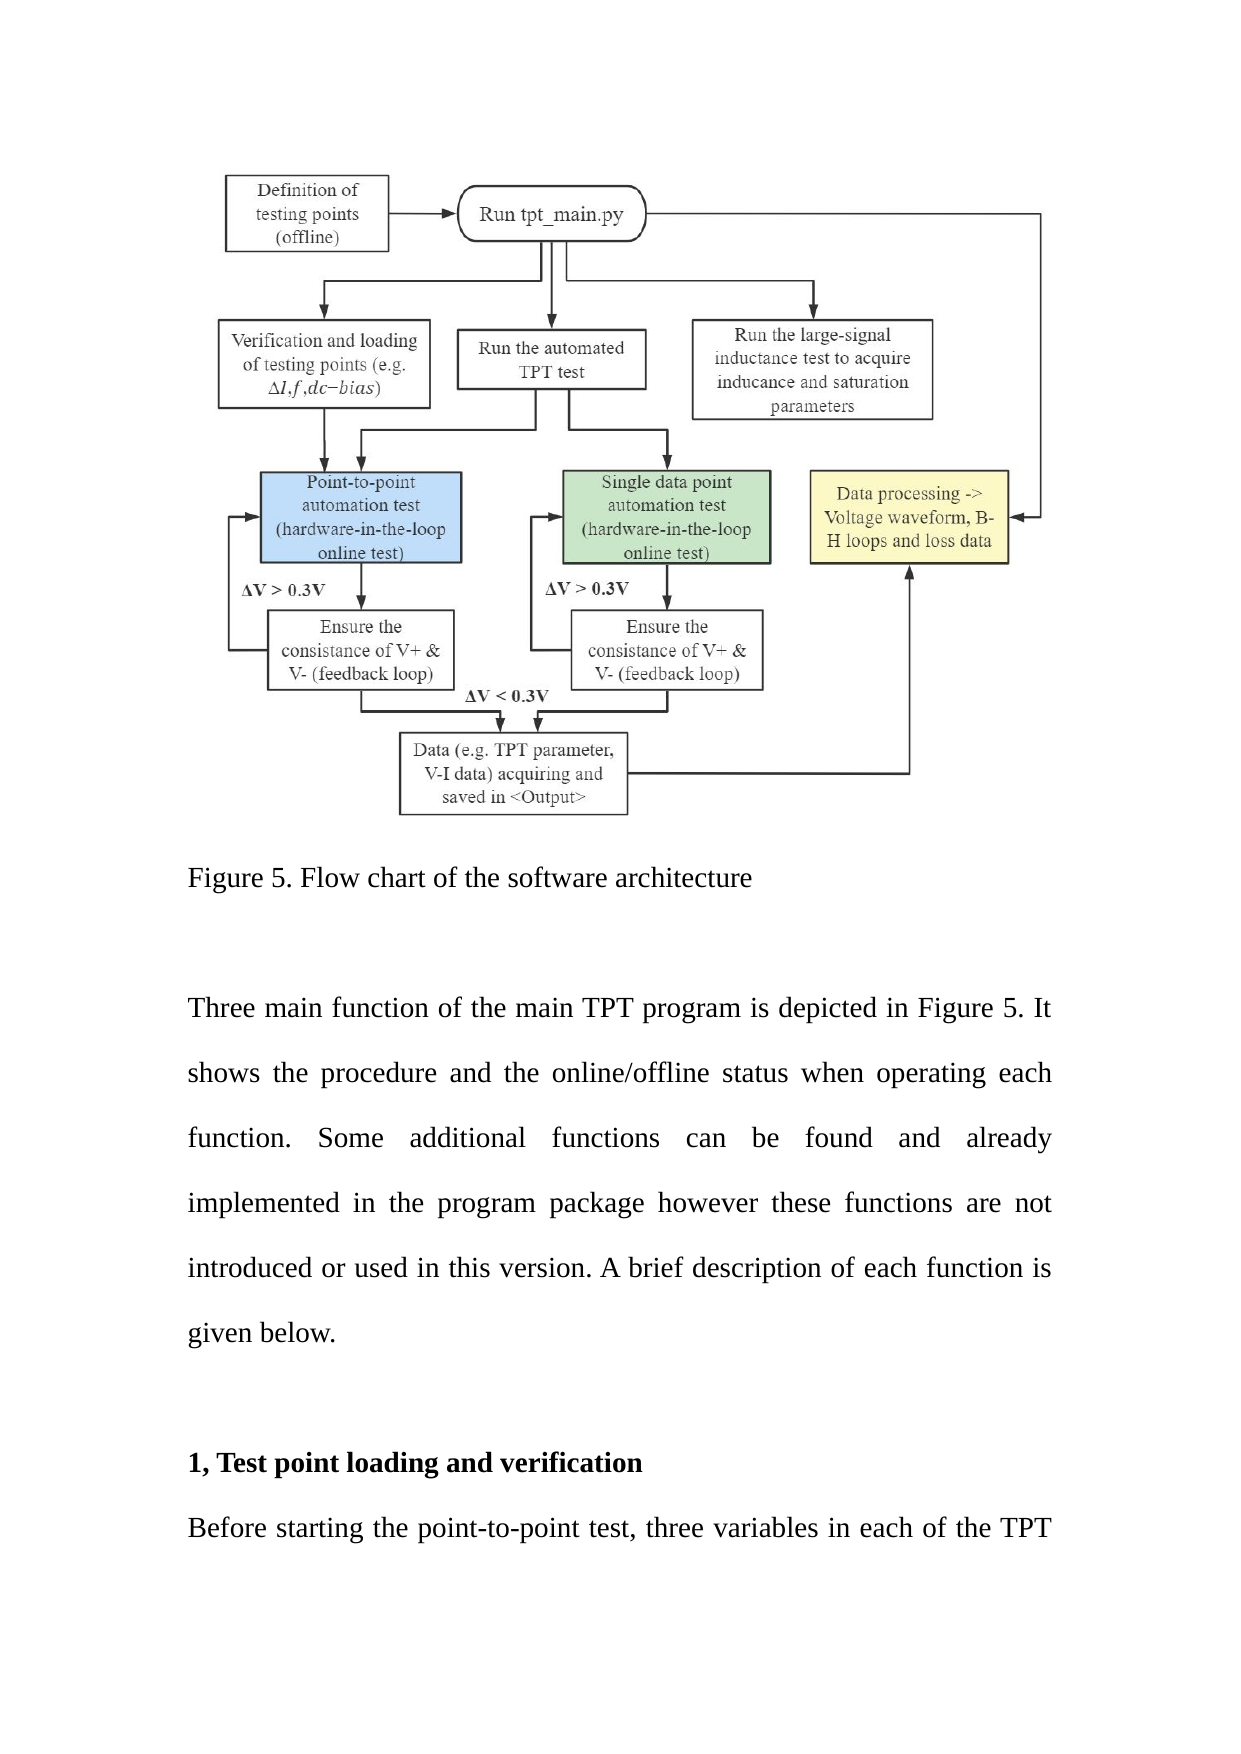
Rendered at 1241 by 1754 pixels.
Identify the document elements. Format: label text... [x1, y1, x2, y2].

text Three main function of the main TPT program is depicted in Figure 5. It shows the procedure and the online/offline status when operating each function. Some additional functions can be found and already implemented in the program package however these functions are not introduced or used in this version. A brief description of each function is given below. [187, 974, 1053, 1364]
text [187, 1494, 1053, 1559]
text Figure 5. Flow chart of the software architecture [187, 844, 1053, 909]
picture [187, 162, 1064, 829]
subtitle 1, Test point loading and verification [187, 1429, 1053, 1494]
table_header [176, 162, 1064, 844]
